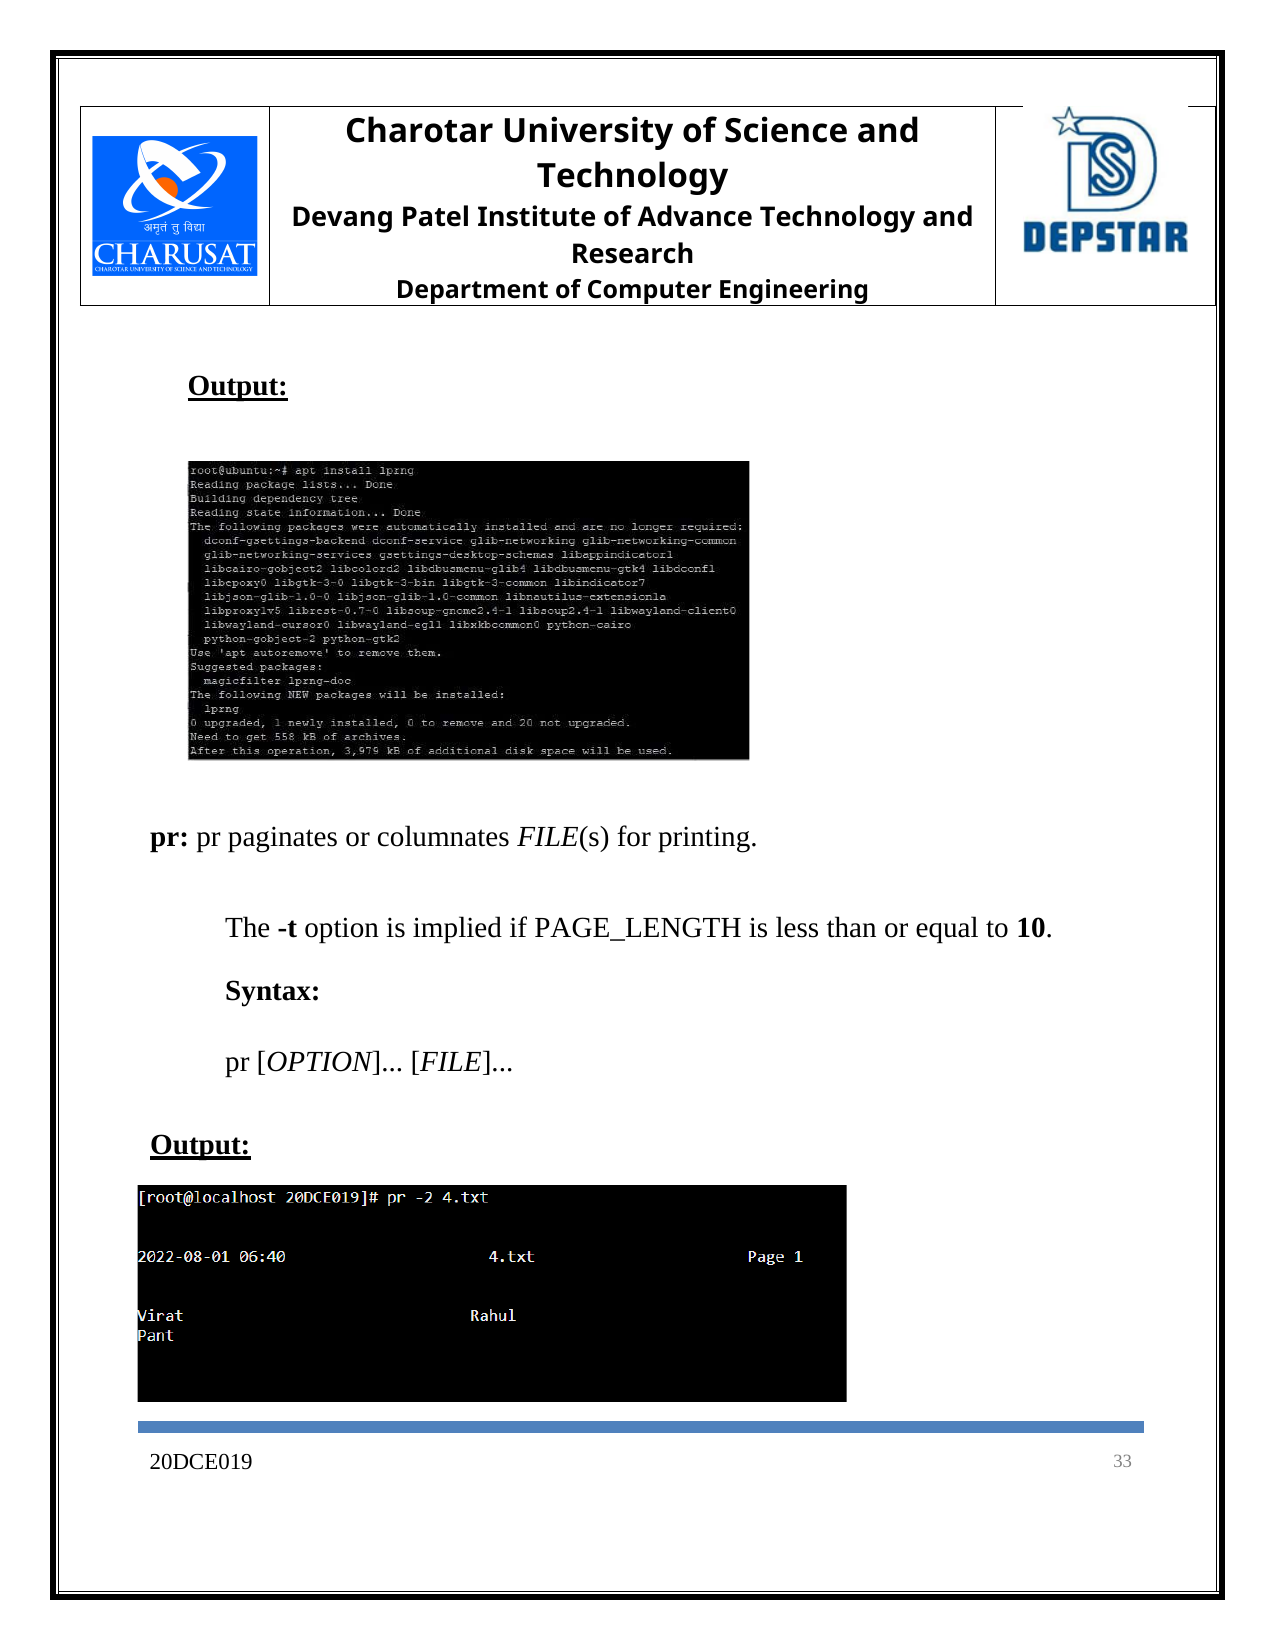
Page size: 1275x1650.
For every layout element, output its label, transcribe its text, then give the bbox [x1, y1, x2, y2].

picture [92, 136, 258, 276]
subtitle Output: [187, 368, 1144, 402]
text The -t option is implied if PAGE_LENGTH is less than or equal to 10. Syntax: [225, 911, 1055, 1006]
subtitle Output: [150, 1127, 1144, 1161]
picture [1023, 106, 1189, 261]
picture [137, 1185, 847, 1402]
picture [187, 461, 750, 761]
text pr [OPTION]... [FILE]... [225, 1044, 1144, 1078]
subtitle pr: pr paginates or columnates FILE(s) for printing. [150, 819, 1144, 852]
